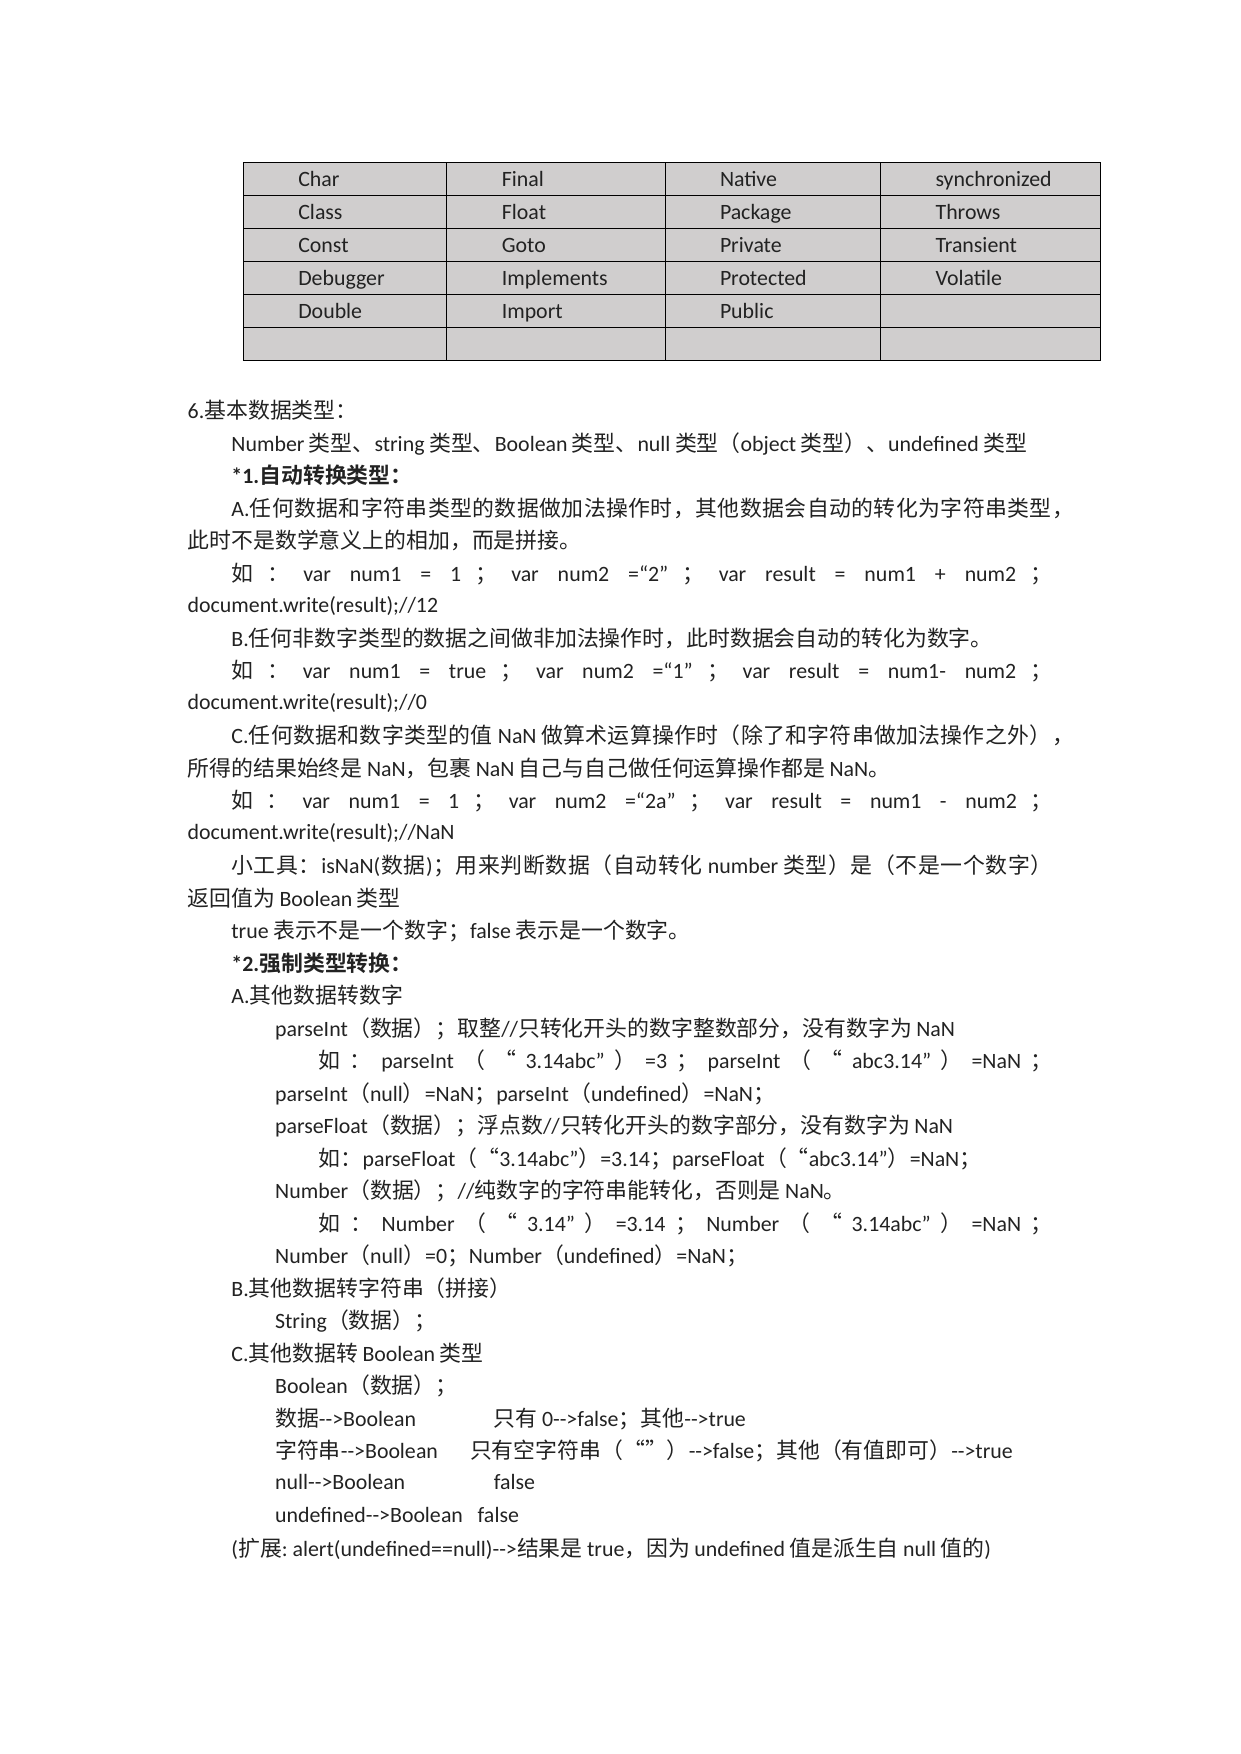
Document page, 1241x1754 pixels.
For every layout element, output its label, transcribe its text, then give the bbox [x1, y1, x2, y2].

list 字符串-->Boolean 只有空字符串（“”）-->false；其他（有值即可）-->true [231, 1433, 1053, 1466]
list Number类型、string类型、Boolean类型、null类型（object类型）、undefined类型 [187, 426, 1053, 458]
list 数据-->Boolean 只有0-->false；其他-->true [231, 1401, 1053, 1433]
table_cell Throws [881, 196, 1100, 228]
list undefined-->Boolean false [231, 1498, 1053, 1531]
table_cell [881, 328, 1100, 360]
table_cell Final [447, 163, 665, 195]
list parseInt（数据）；取整//只转化开头的数字整数部分，没有数字为NaN [231, 1011, 1053, 1043]
table_cell Debugger [244, 262, 446, 294]
list 如：parseInt（“3.14abc”）=3；parseInt（“abc3.14”）=NaN；parseInt（null）=NaN；parseInt（undefined）=NaN； [275, 1043, 1053, 1108]
list (扩展: alert(undefined==null)-->结果是true，因为undefined值是派生自null值的) [187, 1531, 1053, 1563]
list 其他数据转数字 [187, 978, 1053, 1011]
list Number（数据）；//纯数字的字符串能转化，否则是NaN。 [231, 1173, 1053, 1206]
list *2.强制类型转换： [187, 946, 1053, 978]
table_cell [447, 328, 665, 360]
list 其他数据转Boolean类型 [187, 1336, 1053, 1368]
table_cell Protected [666, 262, 880, 294]
list 如：var num1 = 1；var num2 =“2a”；var result = num1 - num2；document.write(result);//NaN [187, 783, 1053, 848]
list parseFloat（数据）；浮点数//只转化开头的数字部分，没有数字为NaN [231, 1108, 1053, 1141]
table_cell Implements [447, 262, 665, 294]
list B.任何非数字类型的数据之间做非加法操作时，此时数据会自动的转化为数字。 [187, 621, 1053, 653]
list 基本数据类型： [187, 393, 1053, 426]
list 其他数据转字符串（拼接） [187, 1271, 1053, 1303]
table_cell Double [244, 295, 446, 327]
table_cell Public [666, 295, 880, 327]
list Boolean（数据）； [231, 1368, 1053, 1401]
table_cell Float [447, 196, 665, 228]
list *1.自动转换类型： [187, 458, 1053, 491]
table_cell Goto [447, 229, 665, 261]
table_cell Private [666, 229, 880, 261]
table_cell Char [244, 163, 446, 195]
table_cell Native [666, 163, 880, 195]
table_cell Class [244, 196, 446, 228]
list 小工具：isNaN(数据)；用来判断数据（自动转化number类型）是（不是一个数字）返回值为Boolean类型 [187, 848, 1053, 913]
table_cell Const [244, 229, 446, 261]
list 如：parseFloat（“3.14abc”）=3.14；parseFloat（“abc3.14”）=NaN； [275, 1141, 1053, 1173]
list C.任何数据和数字类型的值NaN做算术运算操作时（除了和字符串做加法操作之外），所得的结果始终是NaN，包裹NaN自己与自己做任何运算操作都是NaN。 [187, 718, 1053, 783]
list 任何数据和字符串类型的数据做加法操作时，其他数据会自动的转化为字符串类型，此时不是数学意义上的相加，而是拼接。 [187, 491, 1053, 556]
list 如：var num1 = 1；var num2 =“2”；var result = num1 + num2；document.write(result);//12 [187, 556, 1053, 621]
list null-->Boolean false [231, 1466, 1053, 1498]
list true表示不是一个数字；false表示是一个数字。 [187, 913, 1053, 946]
table_cell [666, 328, 880, 360]
table_cell Import [447, 295, 665, 327]
list 如：Number（“3.14”）=3.14；Number（“3.14abc”）=NaN；Number（null）=0；Number（undefined）=NaN； [275, 1206, 1053, 1271]
table_cell synchronized [881, 163, 1100, 195]
table_cell [244, 328, 446, 360]
table_cell Transient [881, 229, 1100, 261]
table_cell Volatile [881, 262, 1100, 294]
table_cell Package [666, 196, 880, 228]
table_cell [881, 295, 1100, 327]
list String（数据）； [231, 1303, 1053, 1336]
list 如：var num1 = true；var num2 =“1”；var result = num1- num2；document.write(result);//0 [187, 653, 1053, 718]
